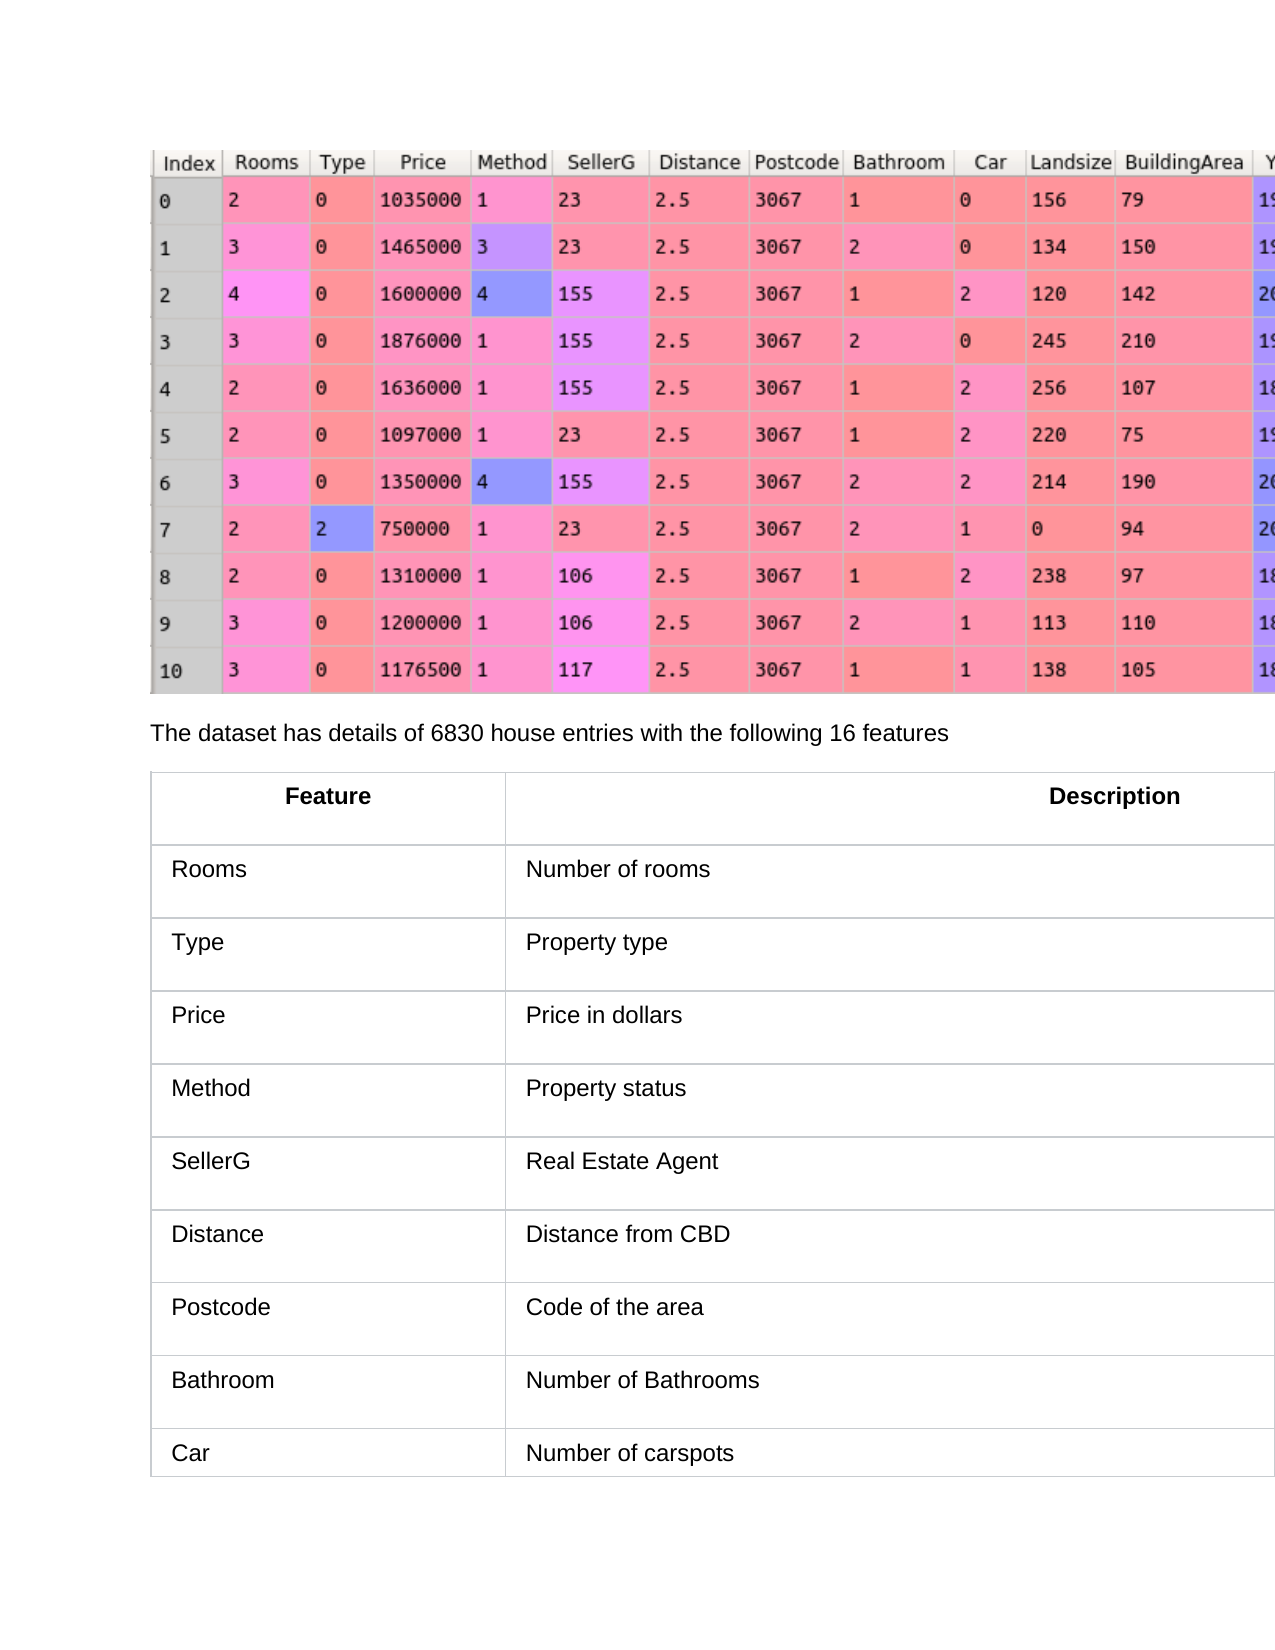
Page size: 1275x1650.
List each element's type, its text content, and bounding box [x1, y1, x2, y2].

table_cell Distance [152, 1211, 505, 1282]
table_cell Bathroom [152, 1356, 505, 1428]
table_cell Number of rooms [506, 846, 1274, 917]
table_header Feature [152, 773, 505, 844]
table_cell Postcode [152, 1283, 505, 1355]
table_cell Car [152, 1429, 505, 1476]
table_cell Property type [506, 919, 1274, 990]
table_cell SellerG [152, 1138, 505, 1209]
table_cell Number of carspots [506, 1429, 1274, 1476]
table_cell Number of Bathrooms [506, 1356, 1274, 1428]
table_cell Code of the area [506, 1283, 1274, 1355]
table_cell Rooms [152, 846, 505, 917]
table_cell Real Estate Agent [506, 1138, 1274, 1209]
table_cell Price in dollars [506, 992, 1274, 1063]
table_cell Distance from CBD [506, 1211, 1274, 1282]
text The dataset has details of 6830 house entries with the following 16 features [150, 719, 1125, 746]
table_cell Price [152, 992, 505, 1063]
table_header Description [506, 773, 1274, 844]
table_cell Type [152, 919, 505, 990]
table_cell Property status [506, 1065, 1274, 1136]
picture [150, 150, 1275, 694]
table_cell Method [152, 1065, 505, 1136]
